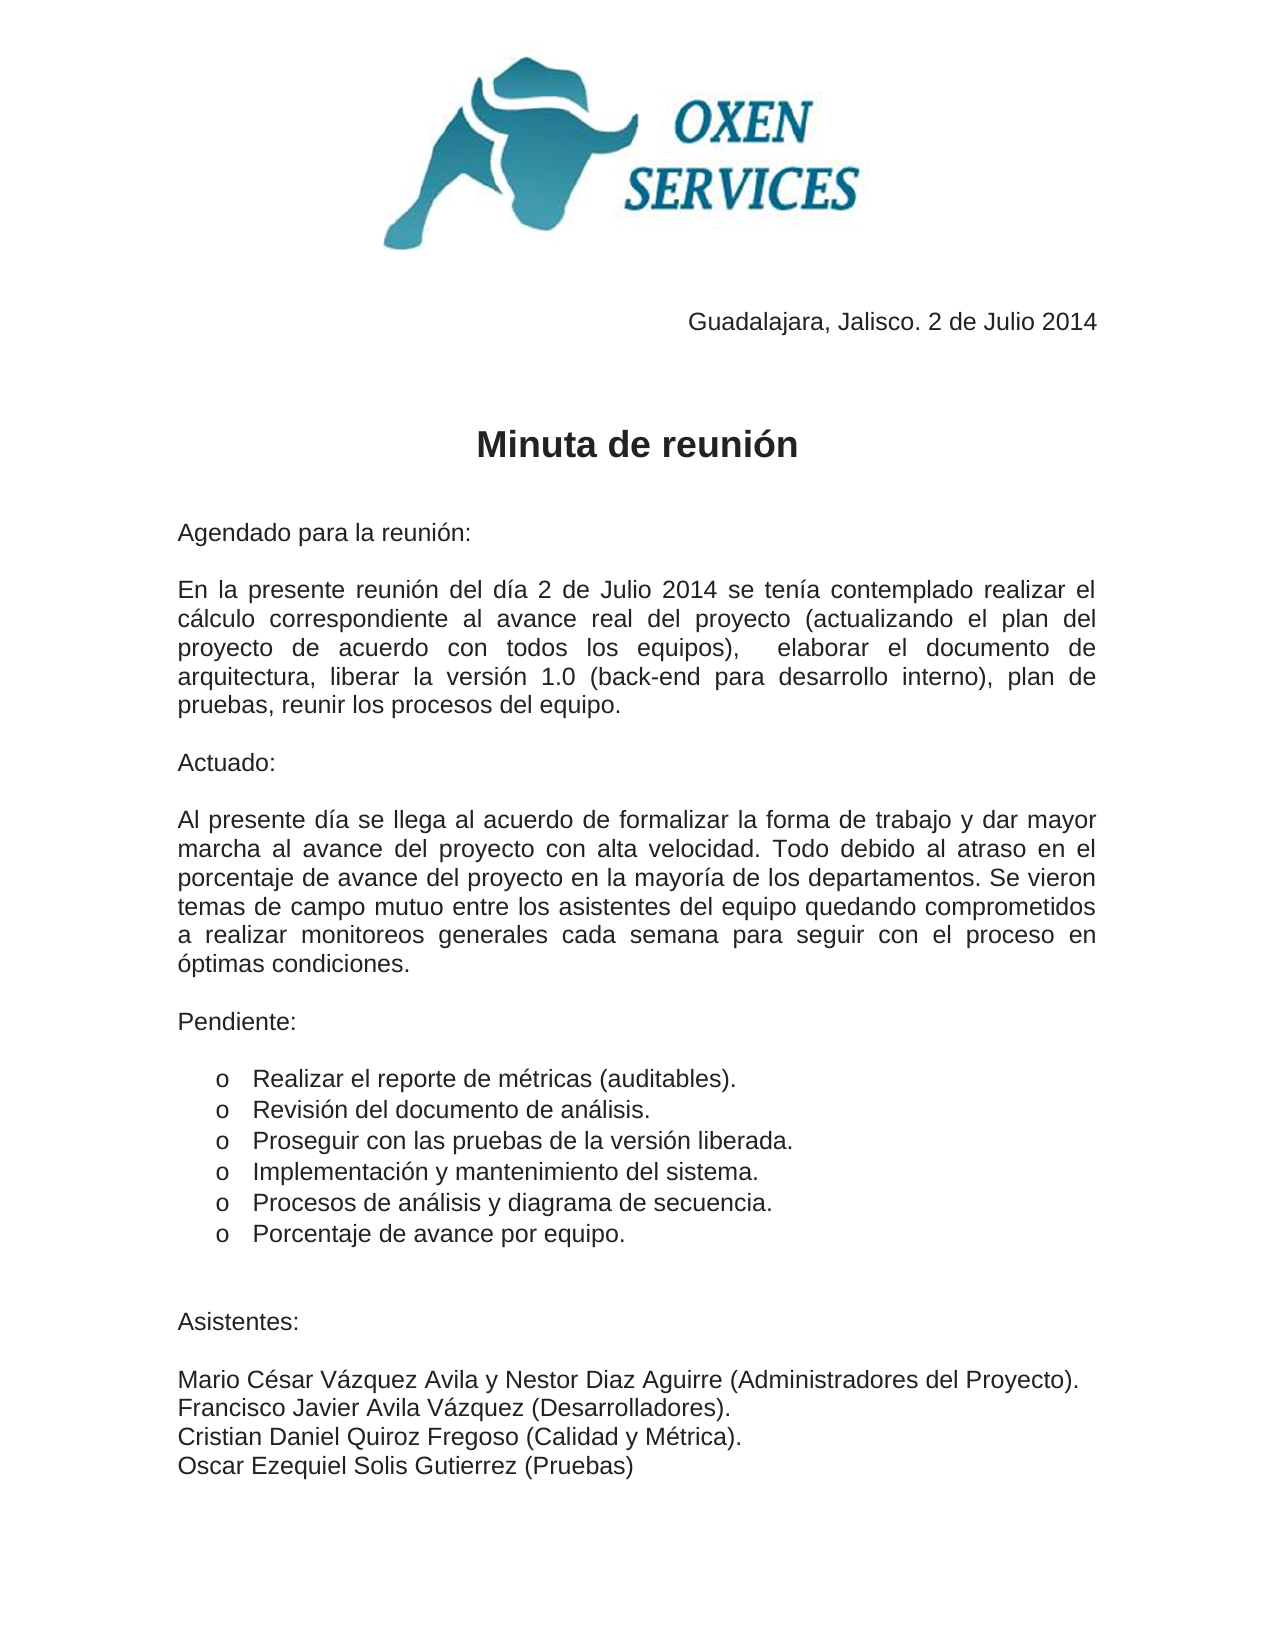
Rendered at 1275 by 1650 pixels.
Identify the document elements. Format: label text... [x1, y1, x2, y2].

text Asistentes: [177, 1307, 1098, 1336]
list Proseguir con las pruebas de la versión liberada. [215, 1126, 1098, 1157]
list Revisión del documento de análisis. [215, 1095, 1098, 1126]
text Agendado para la reunión: [177, 518, 1098, 546]
text Guadalajara, Jalisco. 2 de Julio 2014 [177, 307, 1098, 336]
text Oscar Ezequiel Solis Gutierrez (Pruebas) [177, 1451, 1098, 1479]
text Minuta de reunión [177, 422, 1098, 465]
text Francisco Javier Avila Vázquez (Desarrolladores). [177, 1393, 1098, 1422]
text Pendiente: [177, 1006, 1098, 1035]
list Procesos de análisis y diagrama de secuencia. [215, 1188, 1098, 1219]
text Actuado: [177, 748, 1098, 776]
text En la presente reunión del día 2 de Julio 2014 se tenía contemplado realizar el cálculo correspondiente al avance real del proyecto (actualizando el plan del proyecto de acuerdo con todos los equipos), elaborar el documento de arquitectura, liberar la versión 1.0 (back-end para desarrollo interno), plan de pruebas, reunir los procesos del equipo. [177, 575, 1098, 719]
list Realizar el reporte de métricas (auditables). [215, 1064, 1098, 1095]
text Mario César Vázquez Avila y Nestor Diaz Aguirre (Administradores del Proyecto). [177, 1364, 1098, 1393]
list Implementación y mantenimiento del sistema. [215, 1157, 1098, 1188]
text Cristian Daniel Quiroz Fregoso (Calidad y Métrica). [177, 1422, 1098, 1451]
text Al presente día se llega al acuerdo de formalizar la forma de trabajo y dar mayor marcha al avance del proyecto con alta velocidad. Todo debido al atraso en el porcentaje de avance del proyecto en la mayoría de los departamentos. Se vieron temas de campo mutuo entre los asistentes del equipo quedando comprometidos a realizar monitoreos generales cada semana para seguir con el proceso en óptimas condiciones. [177, 805, 1098, 978]
list Porcentaje de avance por equipo. [215, 1219, 1098, 1249]
picture [383, 44, 892, 250]
